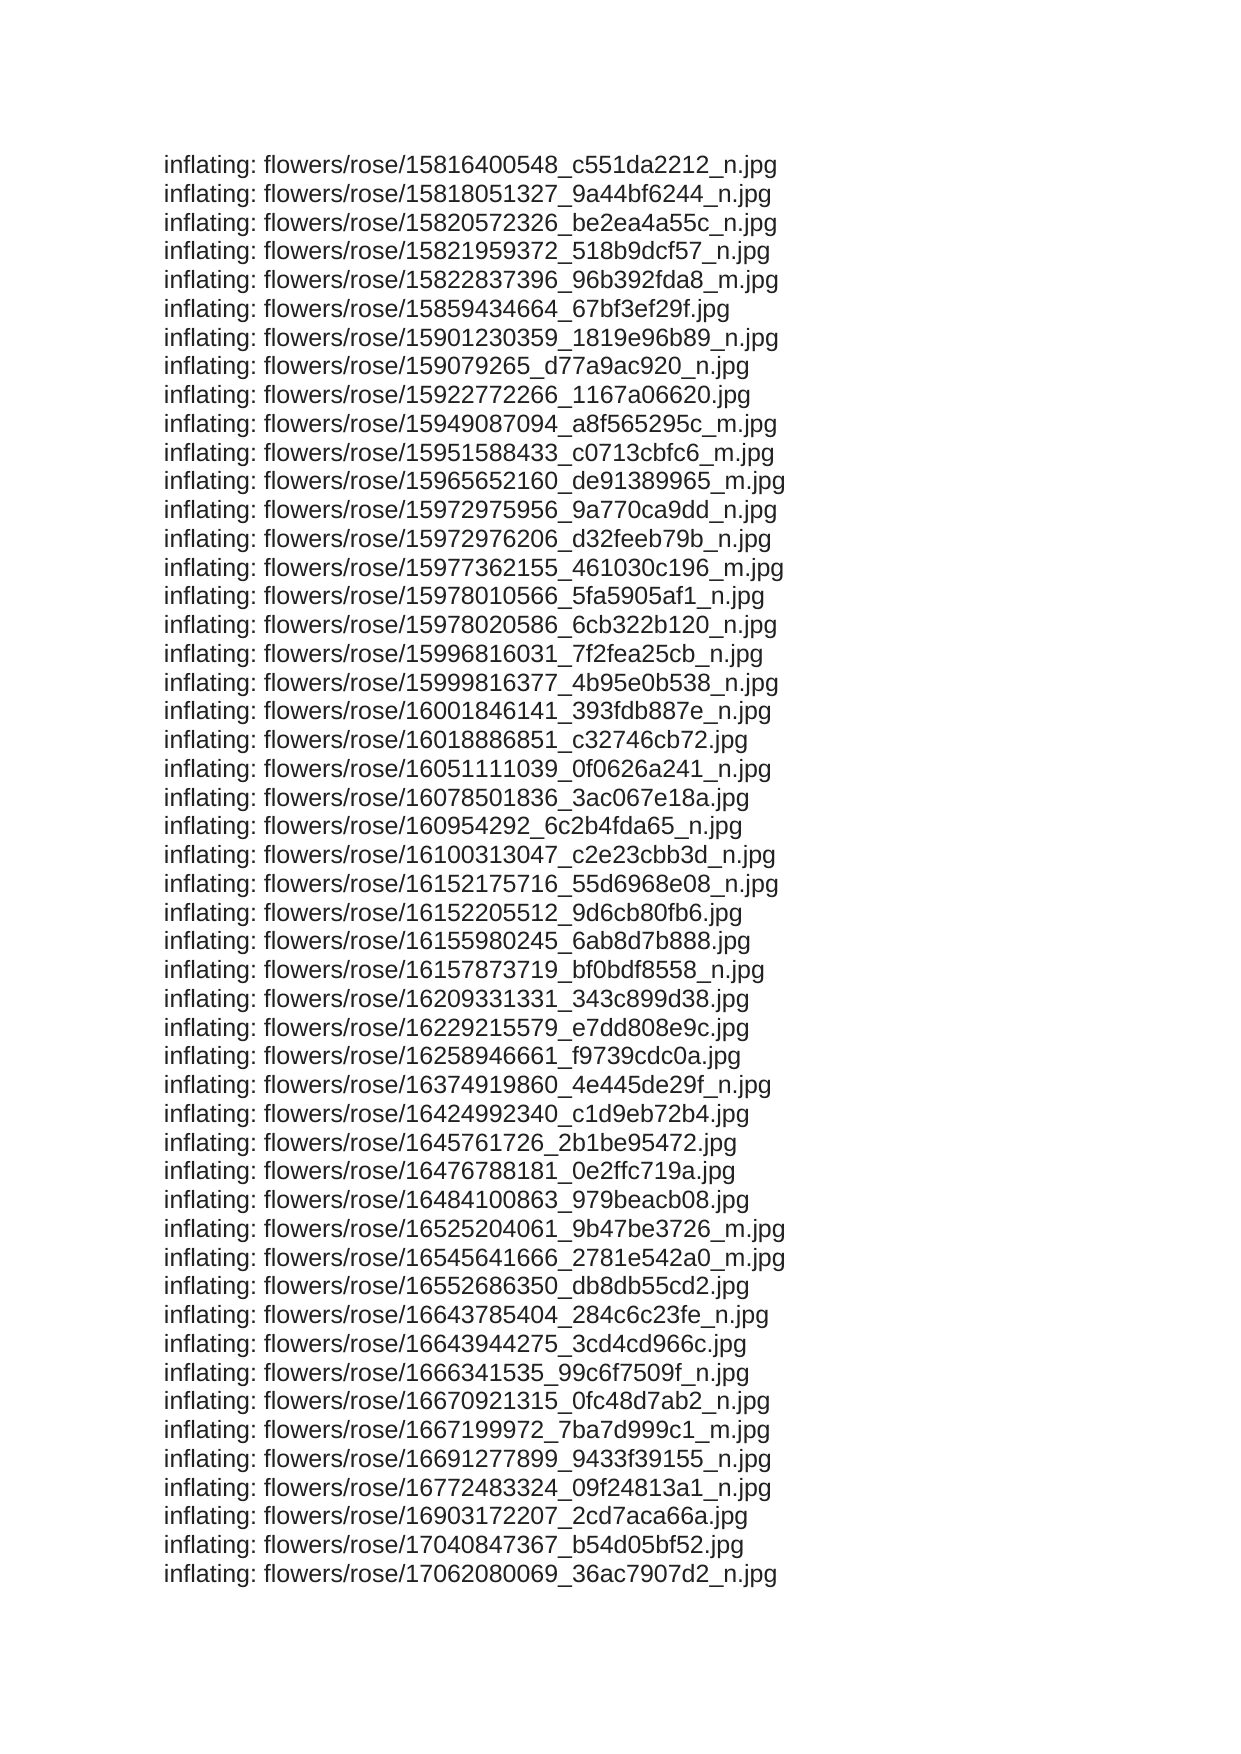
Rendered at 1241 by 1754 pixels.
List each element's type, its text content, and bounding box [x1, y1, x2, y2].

text inflating: flowers/rose/15999816377_4b95e0b538_n.jpg [150, 667, 1090, 696]
text inflating: flowers/rose/16209331331_343c899d38.jpg [150, 984, 1090, 1012]
text inflating: flowers/rose/1667199972_7ba7d999c1_m.jpg [150, 1415, 1090, 1444]
text inflating: flowers/rose/16155980245_6ab8d7b888.jpg [150, 926, 1090, 955]
text inflating: flowers/rose/16525204061_9b47be3726_m.jpg [150, 1214, 1090, 1242]
text inflating: flowers/rose/16484100863_979beacb08.jpg [150, 1185, 1090, 1214]
text inflating: flowers/rose/17062080069_36ac7907d2_n.jpg [150, 1559, 1090, 1587]
text inflating: flowers/rose/15818051327_9a44bf6244_n.jpg [150, 179, 1090, 207]
text inflating: flowers/rose/16772483324_09f24813a1_n.jpg [150, 1472, 1090, 1501]
text inflating: flowers/rose/159079265_d77a9ac920_n.jpg [150, 351, 1090, 380]
text inflating: flowers/rose/15972976206_d32feeb79b_n.jpg [150, 524, 1090, 552]
text inflating: flowers/rose/15949087094_a8f565295c_m.jpg [150, 409, 1090, 437]
text inflating: flowers/rose/16643785404_284c6c23fe_n.jpg [150, 1300, 1090, 1329]
text inflating: flowers/rose/15978010566_5fa5905af1_n.jpg [150, 581, 1090, 610]
text inflating: flowers/rose/16152205512_9d6cb80fb6.jpg [150, 897, 1090, 926]
text inflating: flowers/rose/15977362155_461030c196_m.jpg [150, 552, 1090, 581]
text inflating: flowers/rose/16100313047_c2e23cbb3d_n.jpg [150, 840, 1090, 869]
text inflating: flowers/rose/16001846141_393fdb887e_n.jpg [150, 696, 1090, 725]
text inflating: flowers/rose/15978020586_6cb322b120_n.jpg [150, 610, 1090, 639]
text inflating: flowers/rose/15816400548_c551da2212_n.jpg [150, 150, 1090, 179]
text inflating: flowers/rose/160954292_6c2b4fda65_n.jpg [150, 811, 1090, 840]
text inflating: flowers/rose/15922772266_1167a06620.jpg [150, 380, 1090, 409]
text inflating: flowers/rose/15820572326_be2ea4a55c_n.jpg [150, 207, 1090, 236]
text inflating: flowers/rose/16476788181_0e2ffc719a.jpg [150, 1156, 1090, 1185]
text inflating: flowers/rose/15965652160_de91389965_m.jpg [150, 466, 1090, 495]
text inflating: flowers/rose/16691277899_9433f39155_n.jpg [150, 1444, 1090, 1472]
text inflating: flowers/rose/16078501836_3ac067e18a.jpg [150, 782, 1090, 811]
text inflating: flowers/rose/15821959372_518b9dcf57_n.jpg [150, 236, 1090, 265]
text inflating: flowers/rose/16229215579_e7dd808e9c.jpg [150, 1012, 1090, 1041]
text inflating: flowers/rose/16424992340_c1d9eb72b4.jpg [150, 1099, 1090, 1127]
text inflating: flowers/rose/15951588433_c0713cbfc6_m.jpg [150, 437, 1090, 466]
text inflating: flowers/rose/17040847367_b54d05bf52.jpg [150, 1530, 1090, 1559]
text inflating: flowers/rose/16670921315_0fc48d7ab2_n.jpg [150, 1386, 1090, 1415]
text inflating: flowers/rose/16018886851_c32746cb72.jpg [150, 725, 1090, 754]
text inflating: flowers/rose/16152175716_55d6968e08_n.jpg [150, 869, 1090, 897]
text inflating: flowers/rose/15972975956_9a770ca9dd_n.jpg [150, 495, 1090, 524]
text inflating: flowers/rose/16258946661_f9739cdc0a.jpg [150, 1041, 1090, 1070]
text inflating: flowers/rose/16552686350_db8db55cd2.jpg [150, 1271, 1090, 1300]
text inflating: flowers/rose/15996816031_7f2fea25cb_n.jpg [150, 639, 1090, 667]
text inflating: flowers/rose/15859434664_67bf3ef29f.jpg [150, 294, 1090, 322]
text inflating: flowers/rose/16051111039_0f0626a241_n.jpg [150, 754, 1090, 782]
text inflating: flowers/rose/16374919860_4e445de29f_n.jpg [150, 1070, 1090, 1099]
text inflating: flowers/rose/16157873719_bf0bdf8558_n.jpg [150, 955, 1090, 984]
text inflating: flowers/rose/15901230359_1819e96b89_n.jpg [150, 322, 1090, 351]
text inflating: flowers/rose/16545641666_2781e542a0_m.jpg [150, 1242, 1090, 1271]
text inflating: flowers/rose/15822837396_96b392fda8_m.jpg [150, 265, 1090, 294]
text inflating: flowers/rose/1645761726_2b1be95472.jpg [150, 1127, 1090, 1156]
text inflating: flowers/rose/1666341535_99c6f7509f_n.jpg [150, 1357, 1090, 1386]
text inflating: flowers/rose/16643944275_3cd4cd966c.jpg [150, 1329, 1090, 1357]
text inflating: flowers/rose/16903172207_2cd7aca66a.jpg [150, 1501, 1090, 1530]
